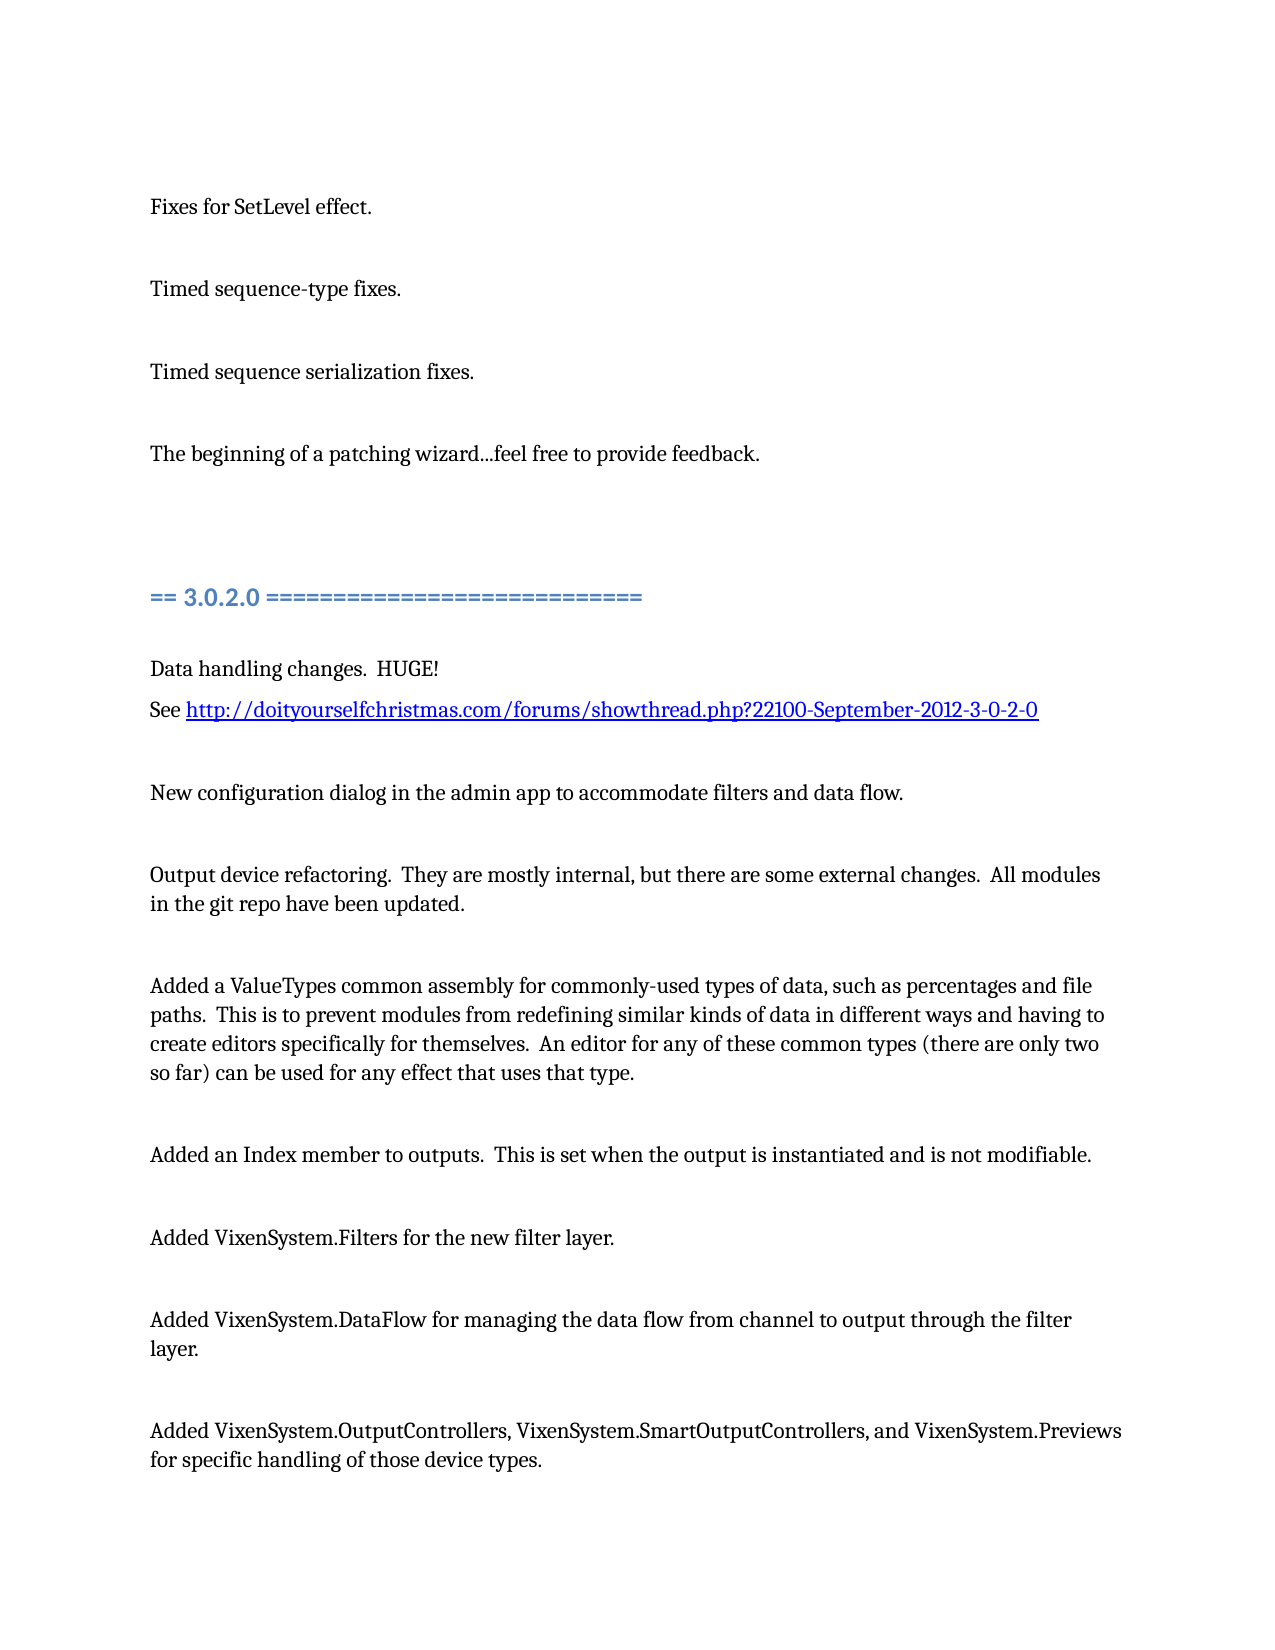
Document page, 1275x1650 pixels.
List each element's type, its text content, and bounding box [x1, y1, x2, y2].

text Timed sequence-type fixes. [150, 274, 1125, 302]
text == 3.0.2.0 ============================ [150, 583, 1125, 612]
text Timed sequence serialization fixes. [150, 356, 1125, 385]
text See http://doityourselfchristmas.com/forums/showthread.php?22100-September-2012-3-0-2-0 [150, 694, 1125, 723]
text Added VixenSystem.DataFlow for managing the data flow from channel to output through the filter layer. [150, 1304, 1125, 1362]
text Added an Index member to outputs. This is set when the output is instantiated and is not modifiable. [150, 1139, 1125, 1168]
text The beginning of a patching wizard...feel free to provide feedback. [150, 439, 1125, 467]
text Added a ValueTypes common assembly for commonly-used types of data, such as percentages and file paths. This is to prevent modules from redefining similar kinds of data in different ways and having to create editors specifically for themselves. An editor for any of these common types (there are only two so far) can be used for any effect that uses that type. [150, 971, 1125, 1086]
text Fixes for SetLevel effect. [150, 191, 1125, 220]
text Data handling changes. HUGE! [150, 653, 1125, 682]
text Added VixenSystem.OutputControllers, VixenSystem.SmartOutputControllers, and VixenSystem.Previews for specific handling of those device types. [150, 1416, 1125, 1473]
text Output device refactoring. They are mostly internal, but there are some external changes. All modules in the git repo have been updated. [150, 859, 1125, 917]
text Added VixenSystem.Filters for the new filter layer. [150, 1222, 1125, 1251]
text New configuration dialog in the admin app to accommodate filters and data flow. [150, 777, 1125, 806]
